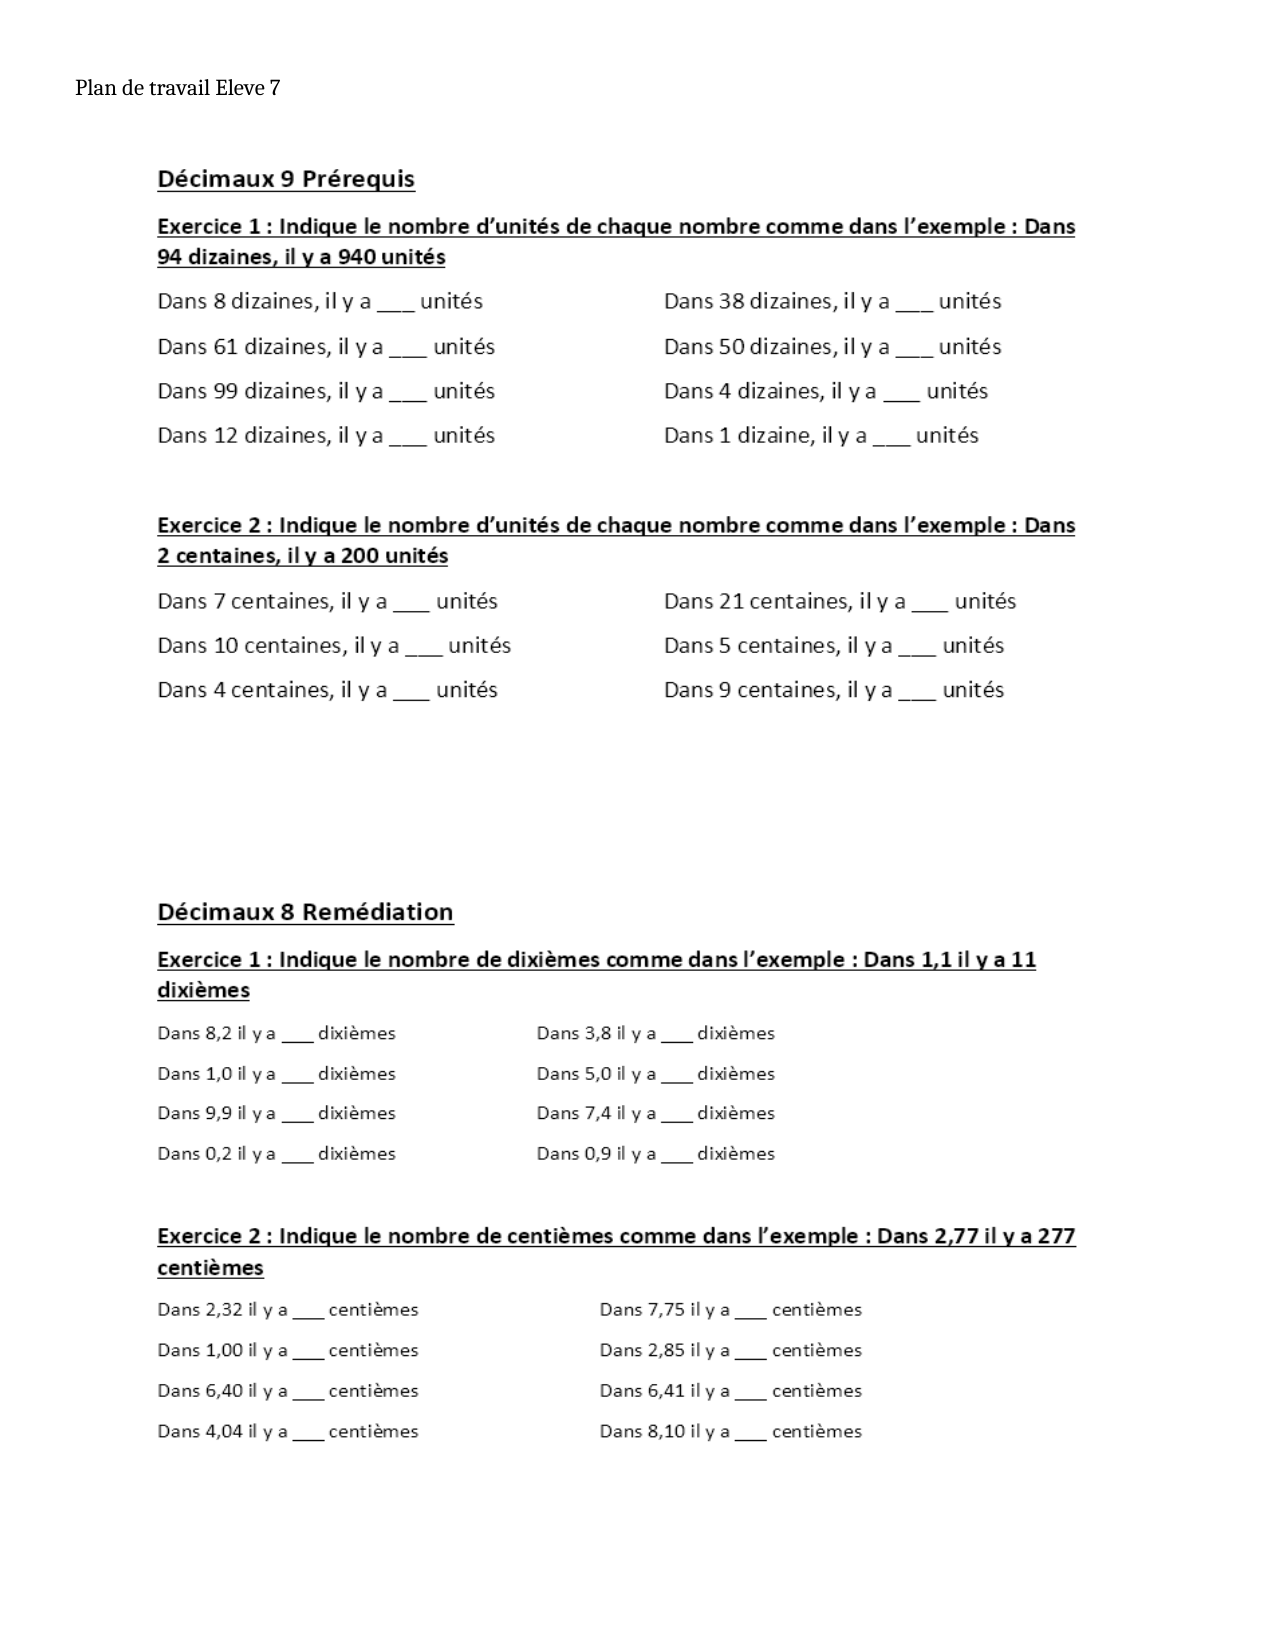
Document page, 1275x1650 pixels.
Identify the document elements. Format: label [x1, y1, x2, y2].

picture [93, 101, 1157, 810]
picture [93, 834, 1157, 1544]
